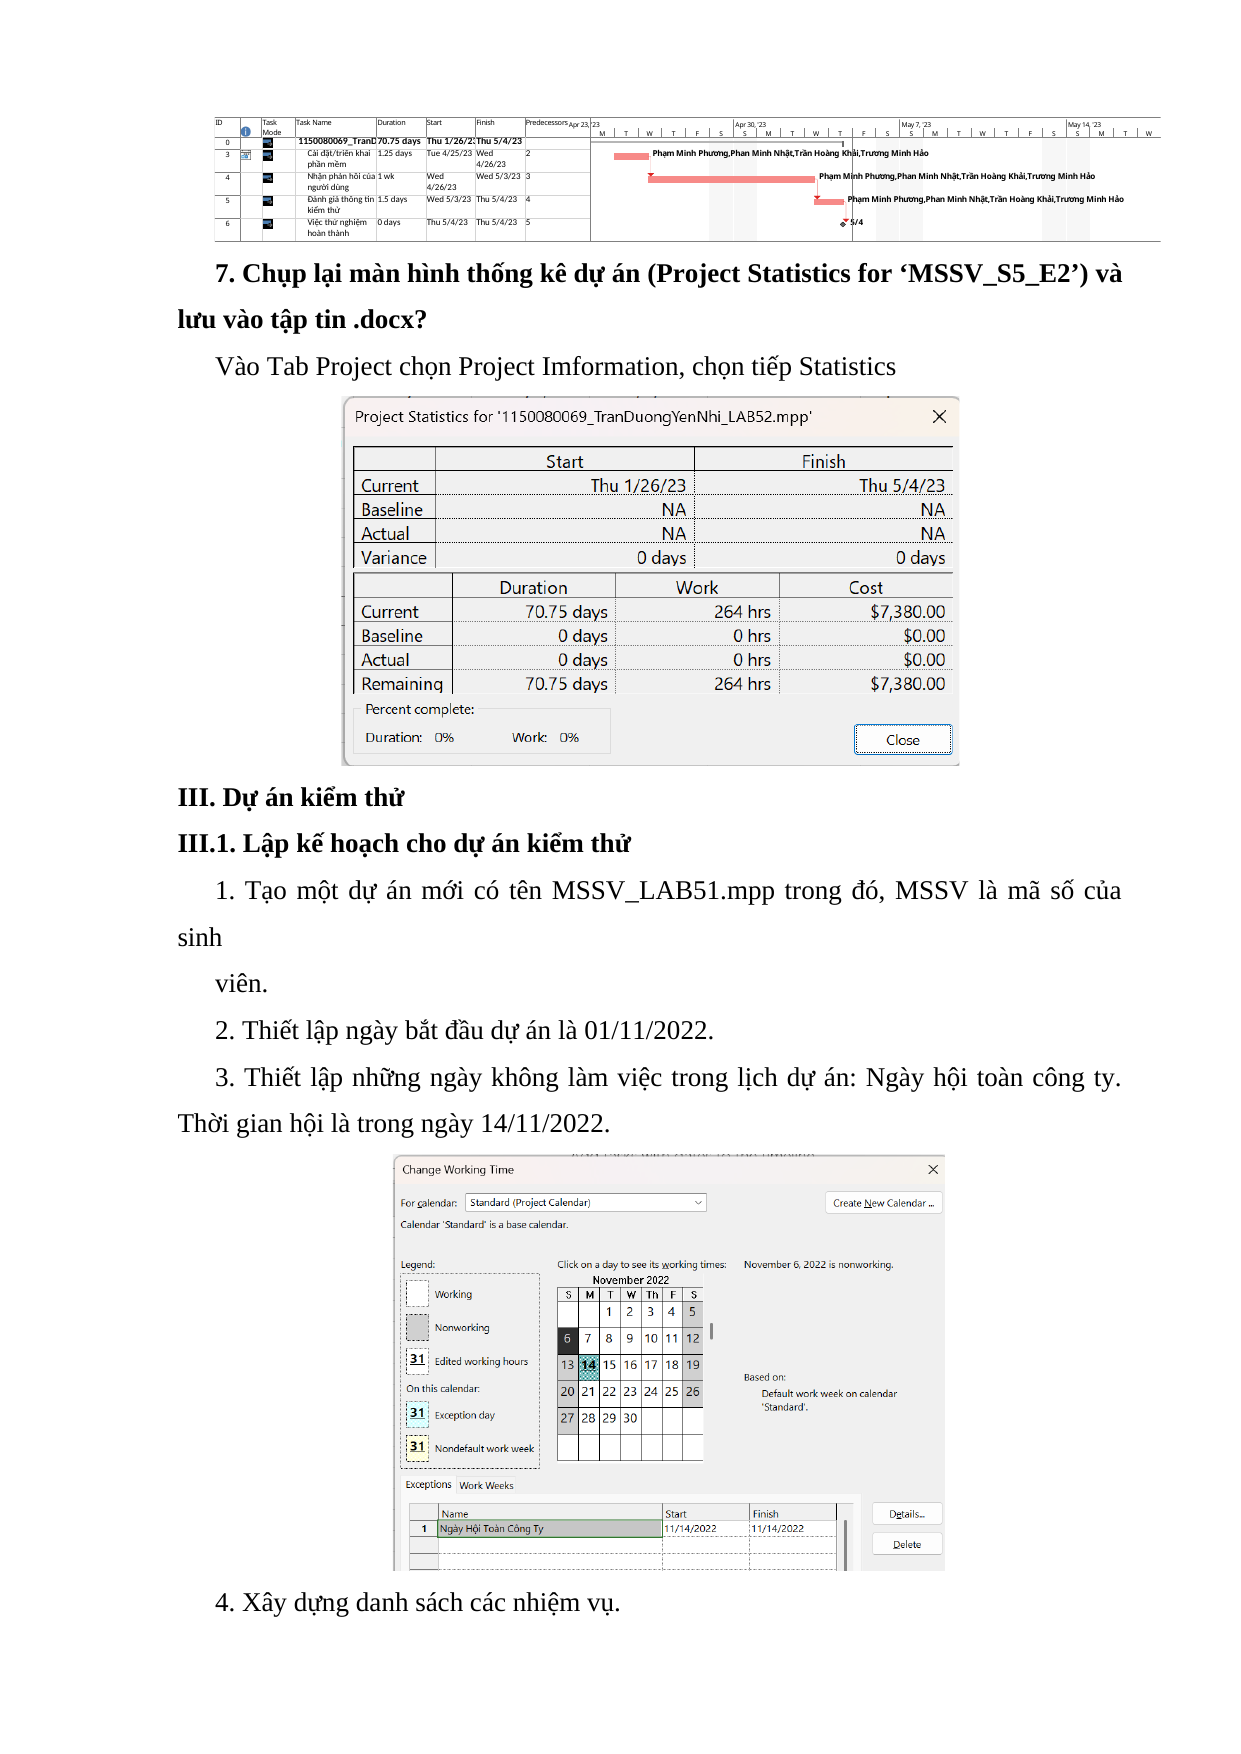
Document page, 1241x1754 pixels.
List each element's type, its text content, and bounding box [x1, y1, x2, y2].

text 2. Thiết lập ngày bắt đầu dự án là 01/11/2022. [177, 1014, 1123, 1045]
picture [341, 396, 960, 766]
text 7. Chụp lại màn hình thống kê dự án (Project Statistics for ‘MSSV_S5_E2’) và lưu vào tập tin .docx? [177, 257, 1123, 334]
picture [392, 1154, 945, 1571]
text 4. Xây dựng danh sách các nhiệm vụ. [177, 1586, 1123, 1617]
subtitle III.1. Lập kế hoạch cho dự án kiểm thử [177, 827, 1123, 858]
text 1. Tạo một dự án mới có tên MSSV_LAB51.mpp trong đó, MSSV là mã số của sinh [177, 874, 1123, 952]
subtitle III. Dự án kiểm thử [177, 781, 1123, 812]
text 3. Thiết lập những ngày không làm việc trong lịch dự án: Ngày hội toàn công ty. Thời gian hội là trong ngày 14/11/2022. [177, 1061, 1123, 1138]
text Vào Tab Project chọn Project Imformation, chọn tiếp Statistics [177, 350, 1123, 381]
text viên. [177, 967, 1123, 998]
